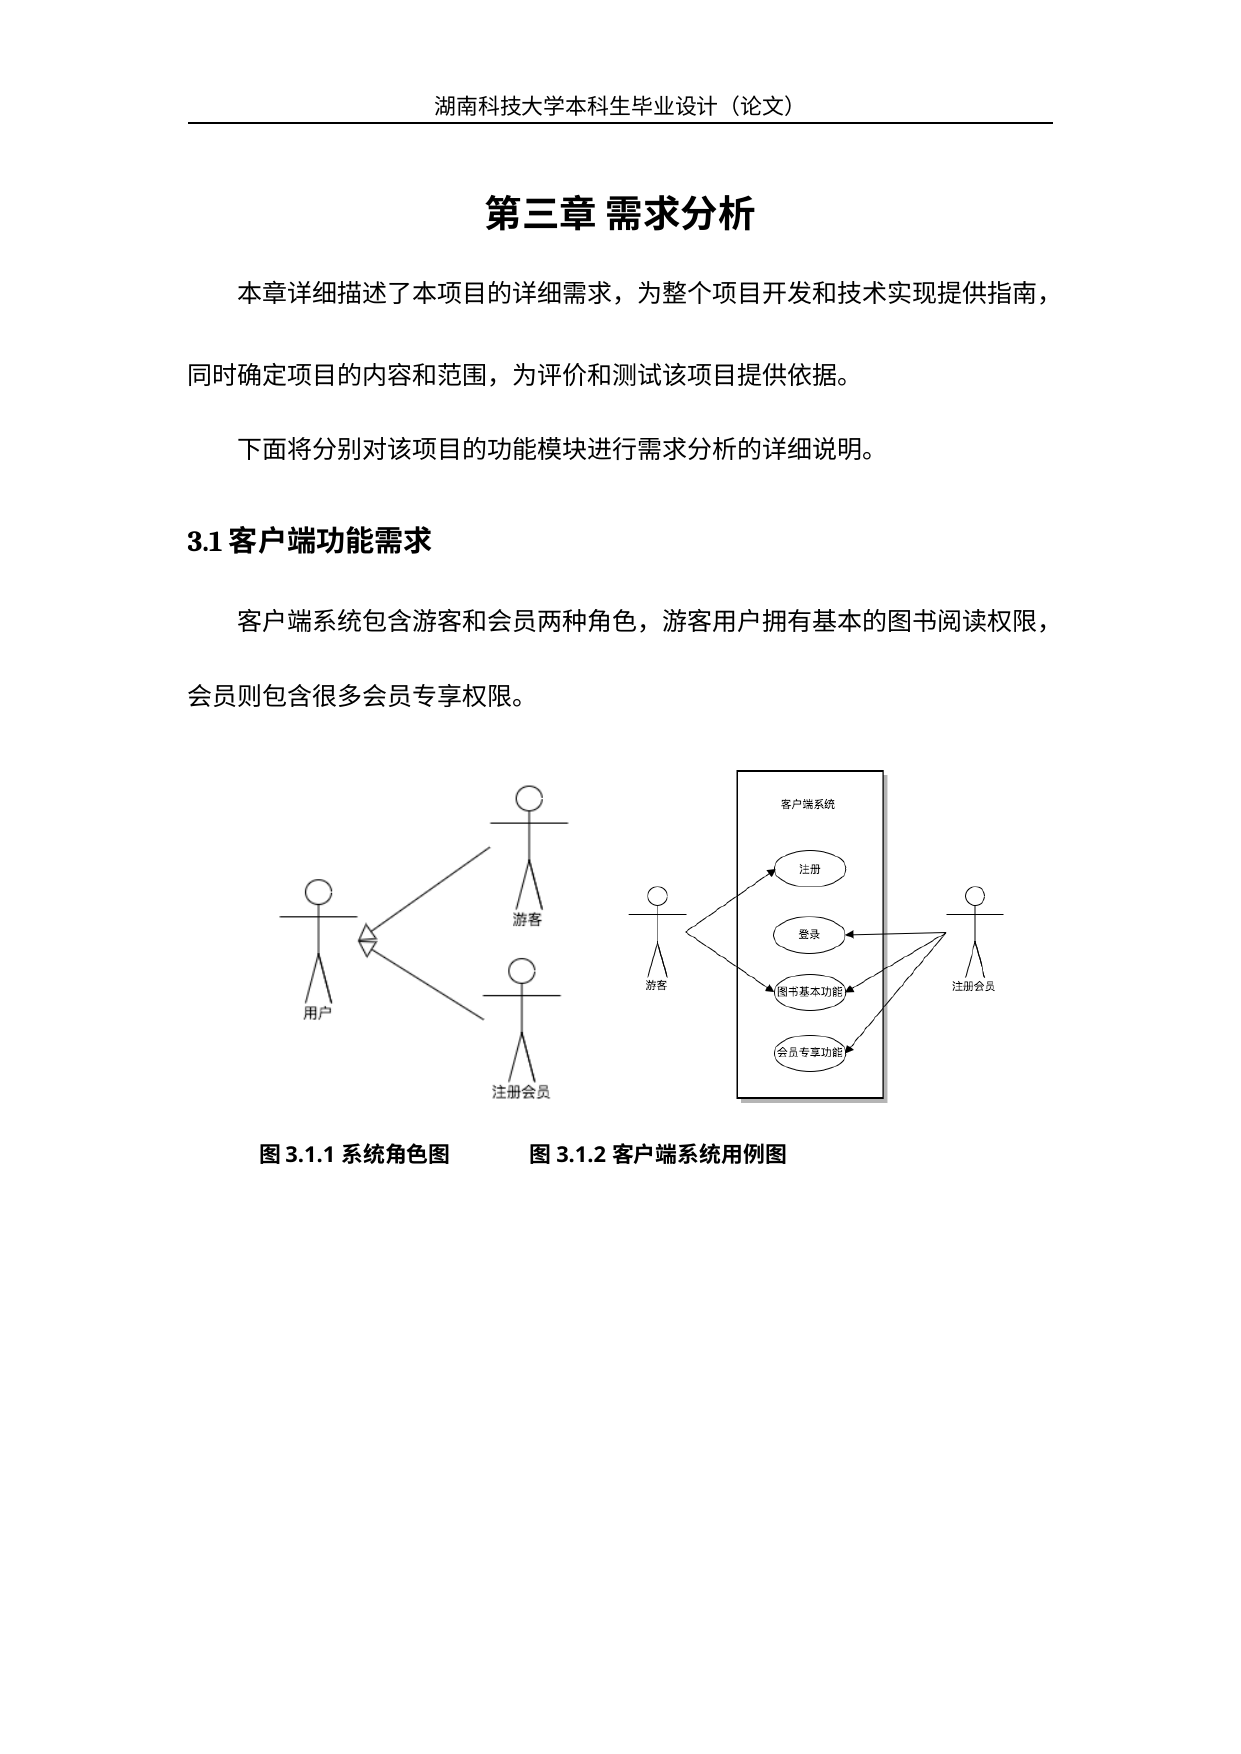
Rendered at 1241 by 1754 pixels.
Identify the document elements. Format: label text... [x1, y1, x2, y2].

text 3.1 客户端功能需求 [187, 506, 1053, 571]
text 需求分析 [187, 178, 1053, 243]
picture [628, 757, 1012, 1106]
text 下面将分别对该项目的功能模块进行需求分析的详细说明。 [187, 415, 1053, 480]
text 图3.1.1 系统角色图 图3.1.2 客户端系统用例图 [187, 1137, 1053, 1169]
picture [278, 782, 570, 1106]
text 客户端系统包含游客和会员两种角色，游客用户拥有基本的图书阅读权限，会员则包含很多会员专享权限。 [187, 587, 1053, 727]
text 本章详细描述了本项目的详细需求，为整个项目开发和技术实现提供指南，同时确定项目的内容和范围，为评价和测试该项目提供依据。 [187, 259, 1053, 406]
